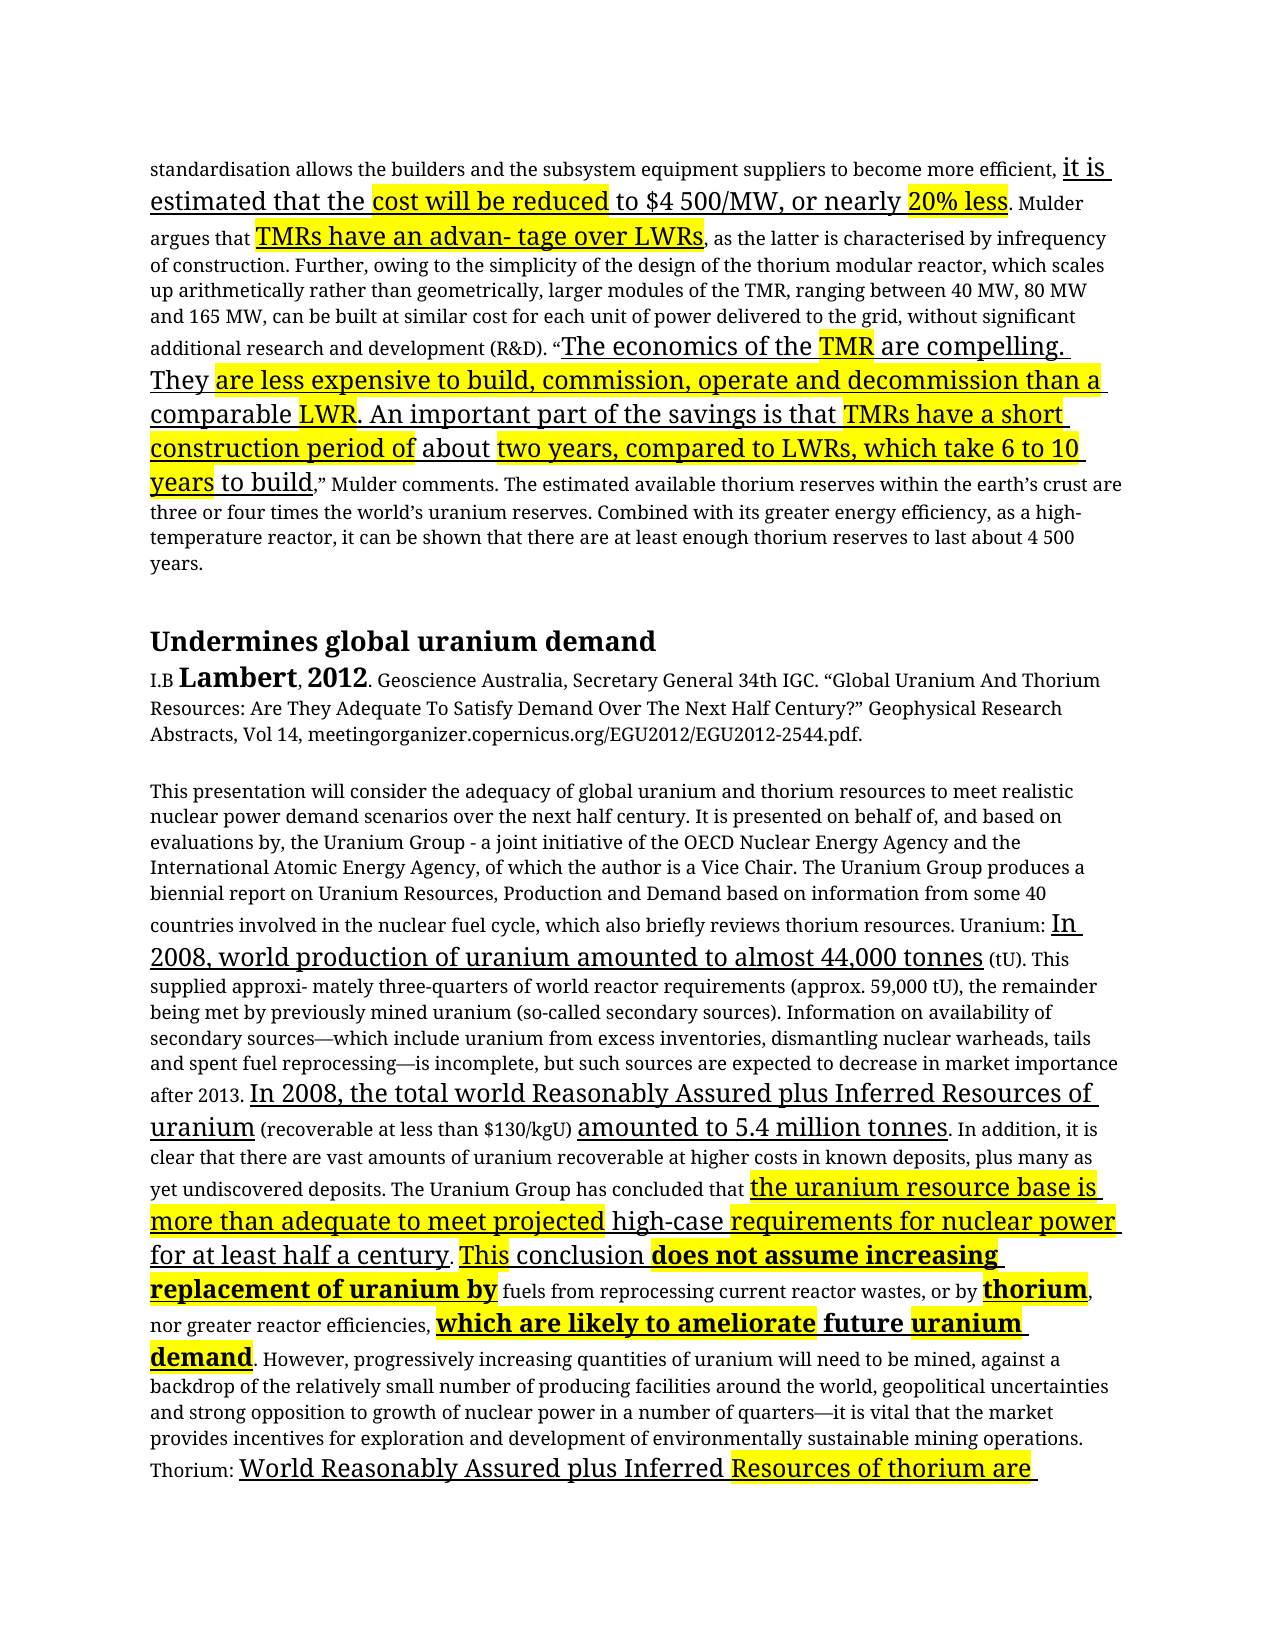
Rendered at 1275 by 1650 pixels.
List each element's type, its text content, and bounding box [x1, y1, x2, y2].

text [150, 778, 1125, 1484]
subtitle Undermines global uranium demand [150, 622, 1125, 659]
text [150, 150, 1125, 576]
text I.B Lambert, 2012. Geoscience Australia, Secretary General 34th IGC. “Global Uranium And Thorium Resources: Are They Adequate To Satisfy Demand Over The Next Half Century?” Geophysical Research Abstracts, Vol 14, meetingorganizer.copernicus.org/EGU2012/EGU2012-2544.pdf. [150, 659, 1125, 747]
